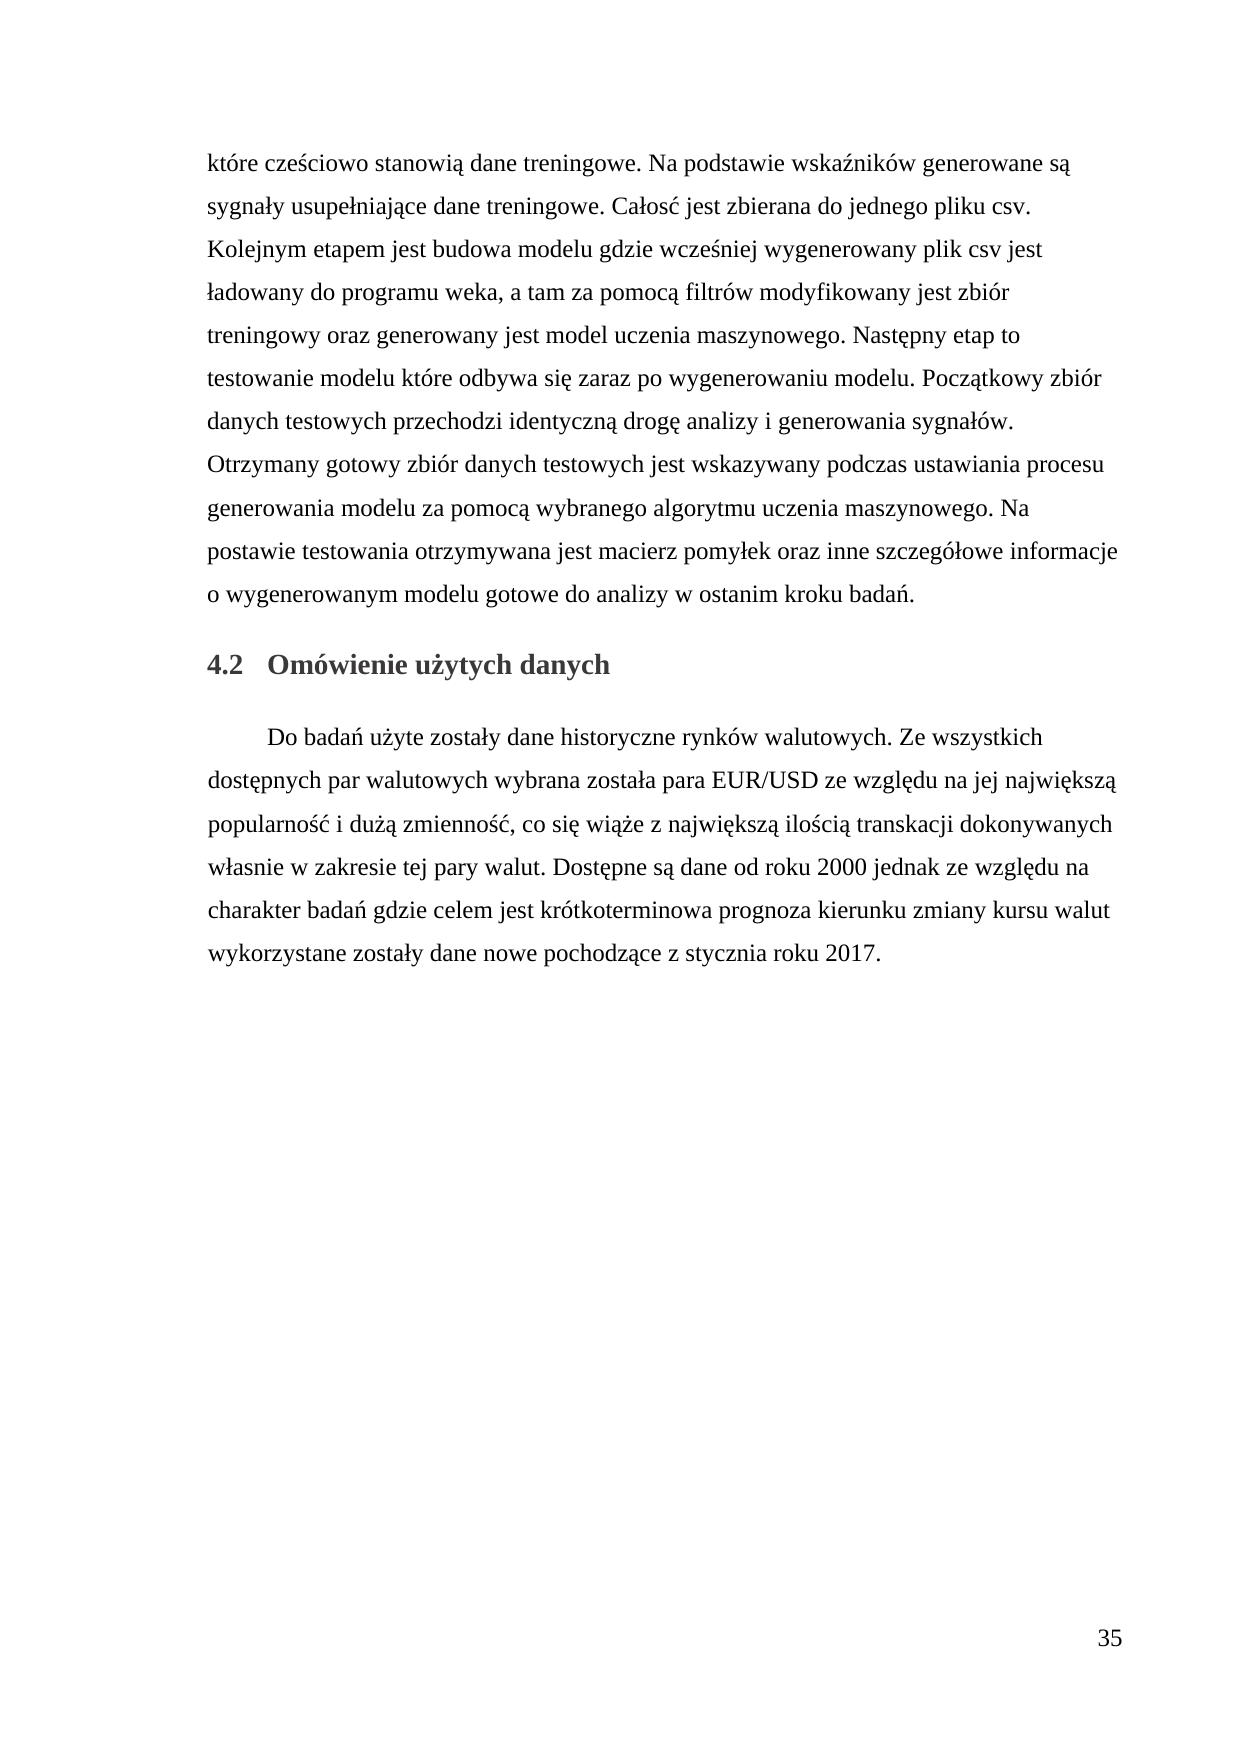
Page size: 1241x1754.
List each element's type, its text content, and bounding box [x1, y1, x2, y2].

subtitle Omówienie użytych danych [207, 647, 1122, 681]
text Do badań użyte zostały dane historyczne rynków walutowych. Ze wszystkich dostępnych par walutowych wybrana została para EUR/USD ze względu na jej największą popularność i dużą zmienność, co się wiąże z największą ilością transkacji dokonywanych własnie w zakresie tej pary walut. Dostępne są dane od roku 2000 jednak ze względu na charakter badań gdzie celem jest krótkoterminowa prognoza kierunku zmiany kursu walut wykorzystane zostały dane nowe pochodzące z stycznia roku 2017. [208, 722, 1122, 967]
